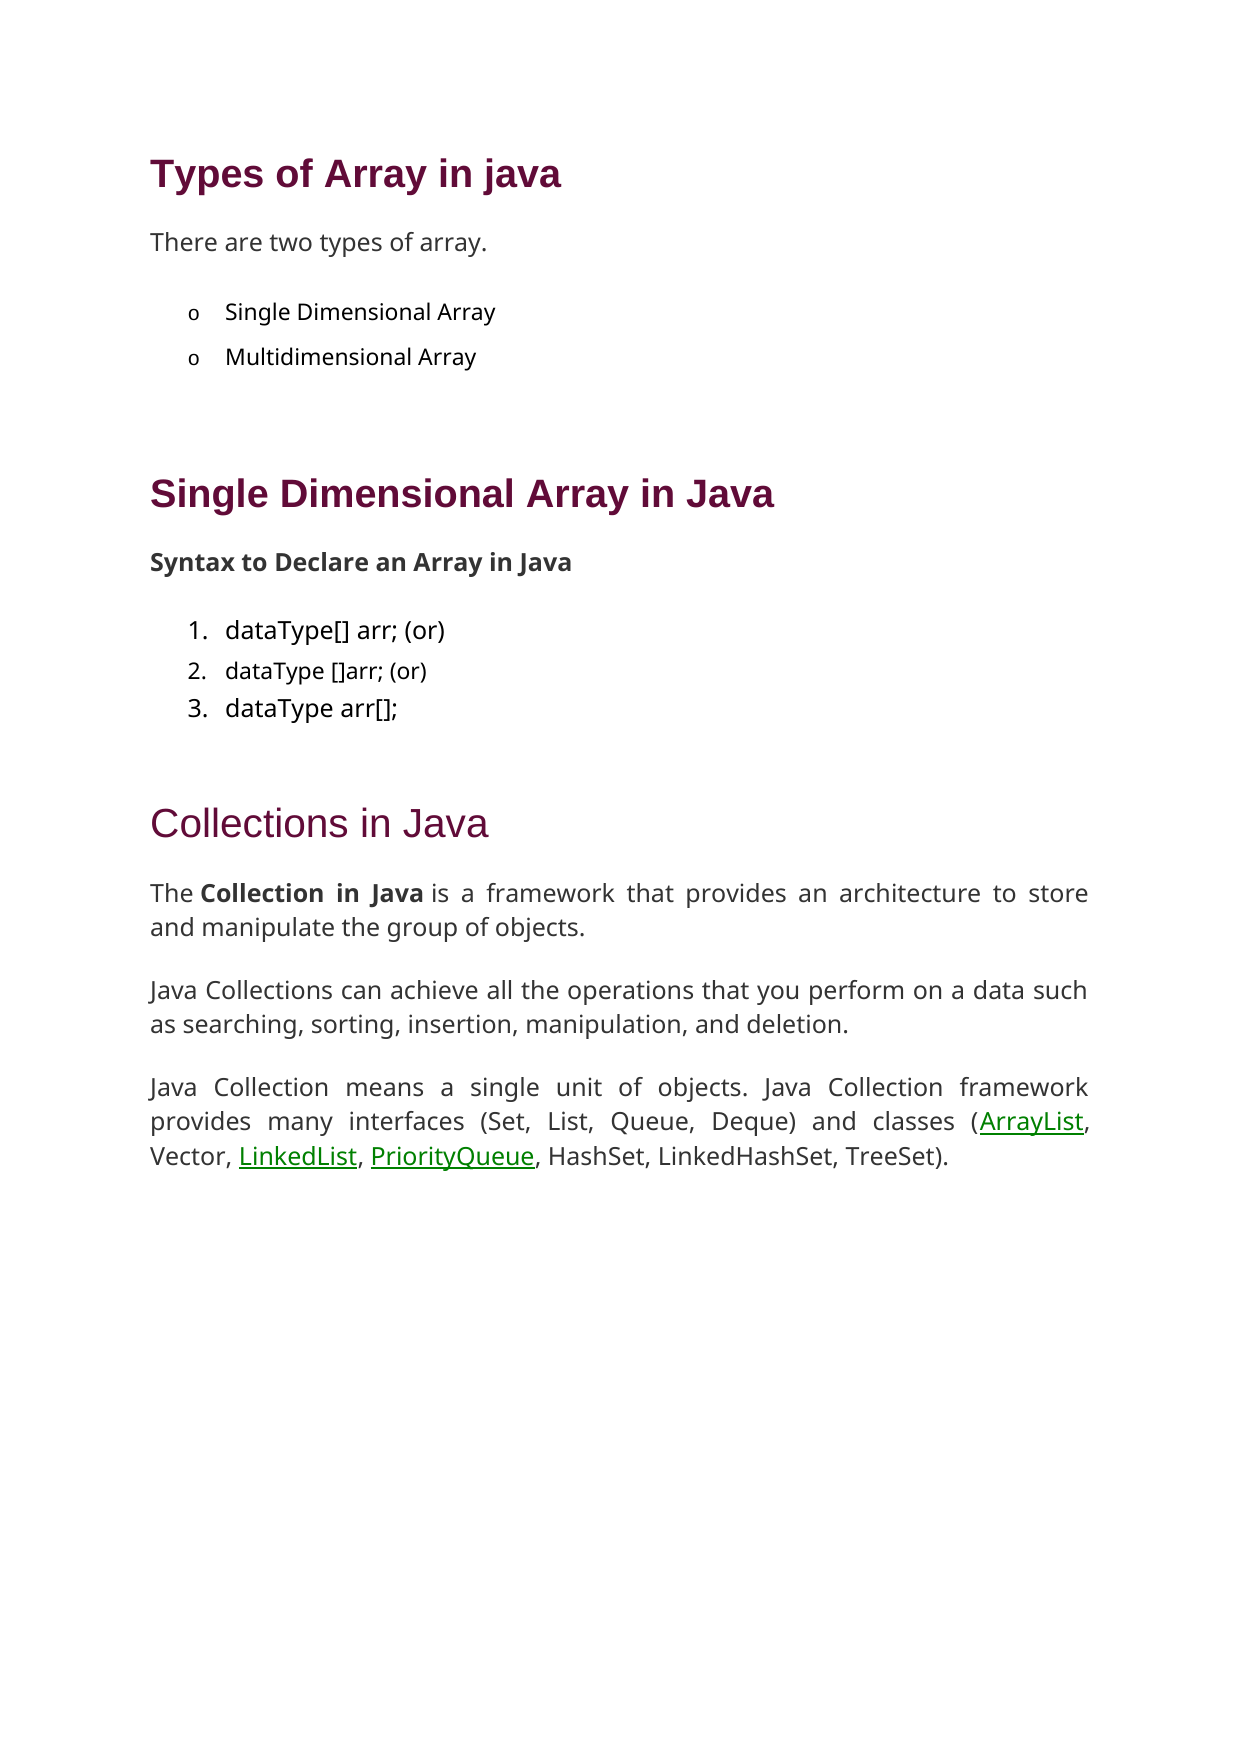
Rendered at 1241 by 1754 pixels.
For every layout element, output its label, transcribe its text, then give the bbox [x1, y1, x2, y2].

text Syntax to Declare an Array in Java [150, 544, 1090, 579]
text Java Collection means a single unit of objects. Java Collection framework provides many interfaces (Set, List, Queue, Deque) and classes (ArrayList, Vector, LinkedList, PriorityQueue, HashSet, LinkedHashSet, TreeSet). [150, 1070, 1090, 1172]
subtitle Single Dimensional Array in Java [150, 470, 1090, 515]
list Multidimensional Array [187, 333, 1090, 372]
text The Collection in Java is a framework that provides an architecture to store and manipulate the group of objects. [150, 875, 1090, 943]
text Java Collections can achieve all the operations that you perform on a data such as searching, sorting, insertion, manipulation, and deletion. [150, 973, 1090, 1041]
subtitle Collections in Java [150, 799, 1090, 846]
list dataType[] arr; (or) [187, 608, 1090, 647]
text There are two types of array. [150, 225, 1090, 259]
subtitle Types of Array in java [150, 150, 1090, 196]
list dataType []arr; (or) [187, 647, 1090, 686]
list Single Dimensional Array [187, 288, 1090, 327]
list dataType arr[]; [187, 686, 1090, 725]
